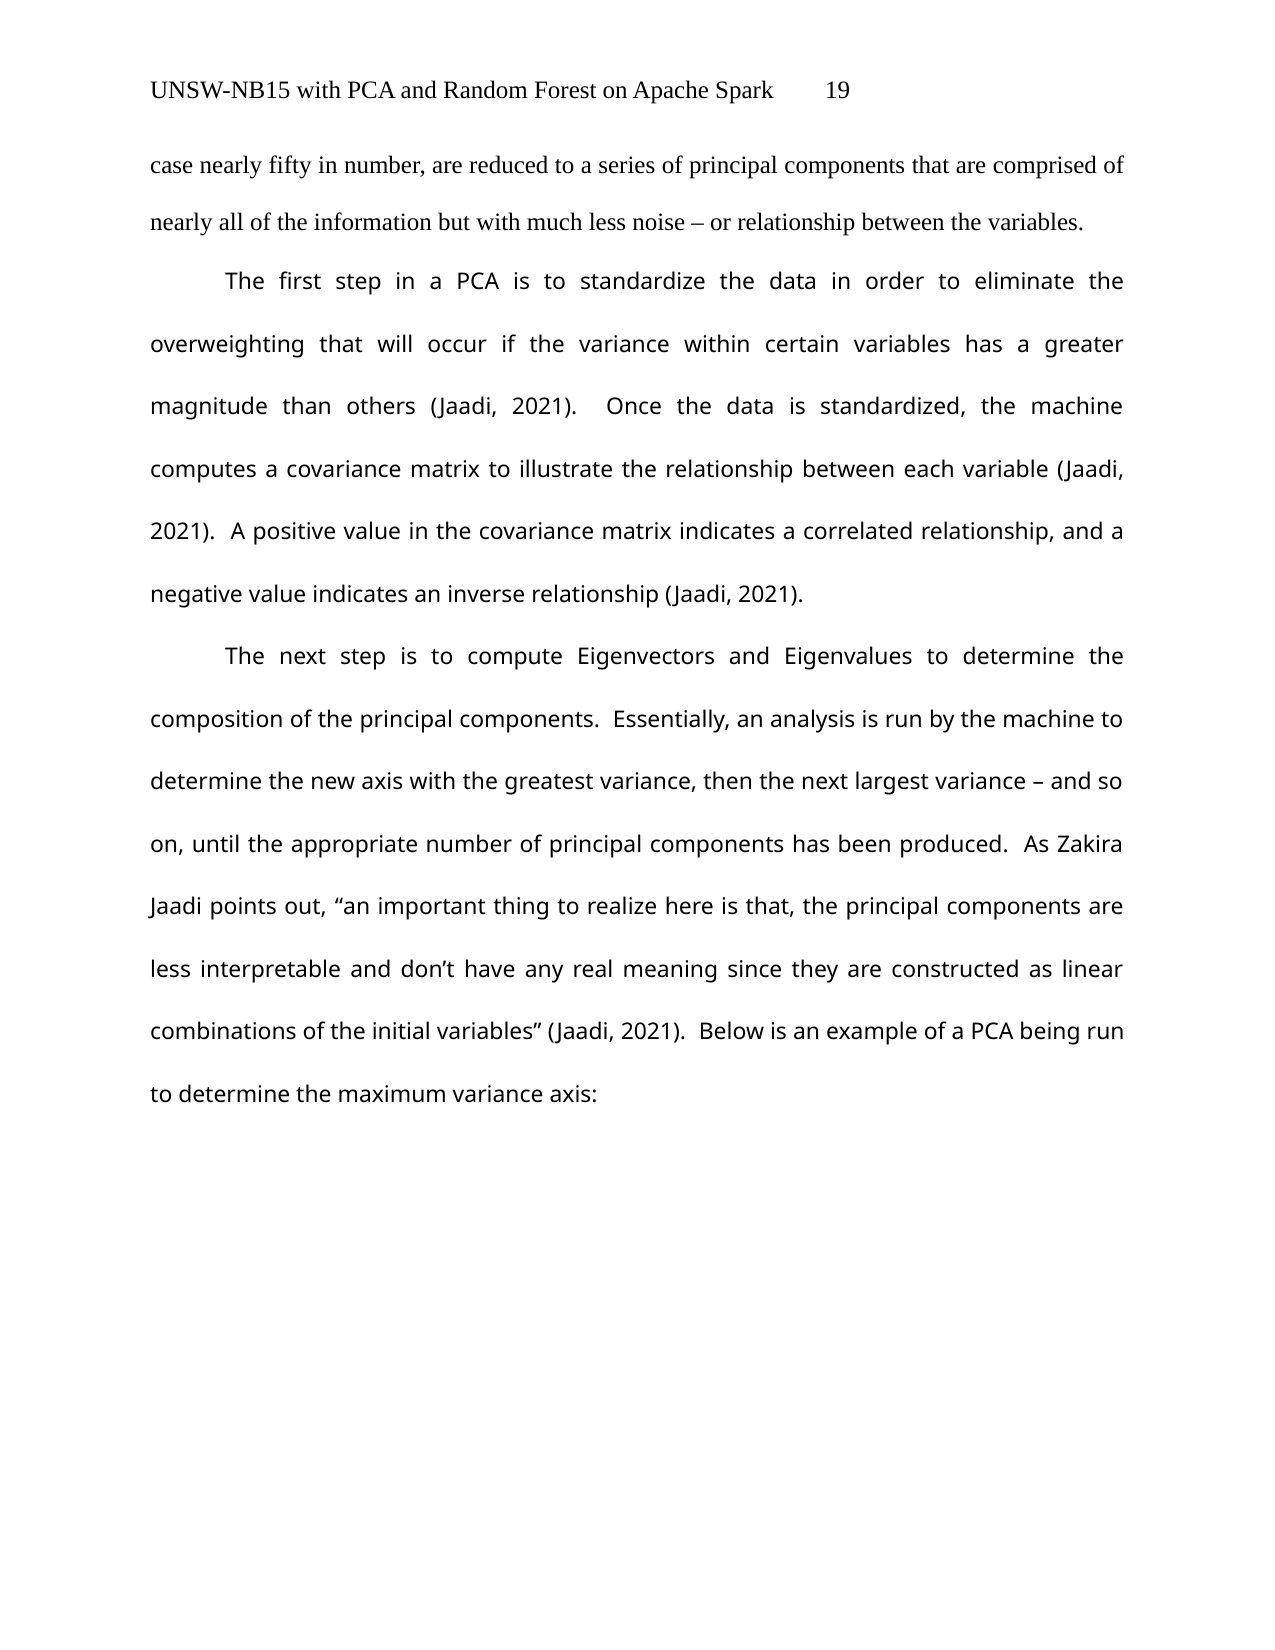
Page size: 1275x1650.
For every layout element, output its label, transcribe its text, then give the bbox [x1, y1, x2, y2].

text The first step in a PCA is to standardize the data in order to eliminate the overweighting that will occur if the variance within certain variables has a greater magnitude than others (Jaadi, 2021). Once the data is standardized, the machine computes a covariance matrix to illustrate the relationship between each variable (Jaadi, 2021). A positive value in the covariance matrix indicates a correlated relationship, and a negative value indicates an inverse relationship (Jaadi, 2021). [150, 265, 1125, 609]
text The next step is to compute Eigenvectors and Eigenvalues to determine the composition of the principal components. Essentially, an analysis is run by the machine to determine the new axis with the greatest variance, then the next largest variance – and so on, until the appropriate number of principal components has been produced. As Zakira Jaadi points out, “an important thing to realize here is that, the principal components are less interpretable and don’t have any real meaning since they are constructed as linear combinations of the initial variables” (Jaadi, 2021). Below is an example of a PCA being run to determine the maximum variance axis: [150, 640, 1125, 953]
text The next step is to compute Eigenvectors and Eigenvalues to determine the composition of the principal components. Essentially, an analysis is run by the machine to determine the new axis with the greatest variance, then the next largest variance – and so on, until the appropriate number of principal components has been produced. As Zakira Jaadi points out, “an important thing to realize here is that, the principal components are less interpretable and don’t have any real meaning since they are constructed as linear combinations of the initial variables” (Jaadi, 2021). Below is an example of a PCA being run to determine the maximum variance axis: [150, 984, 1125, 1109]
